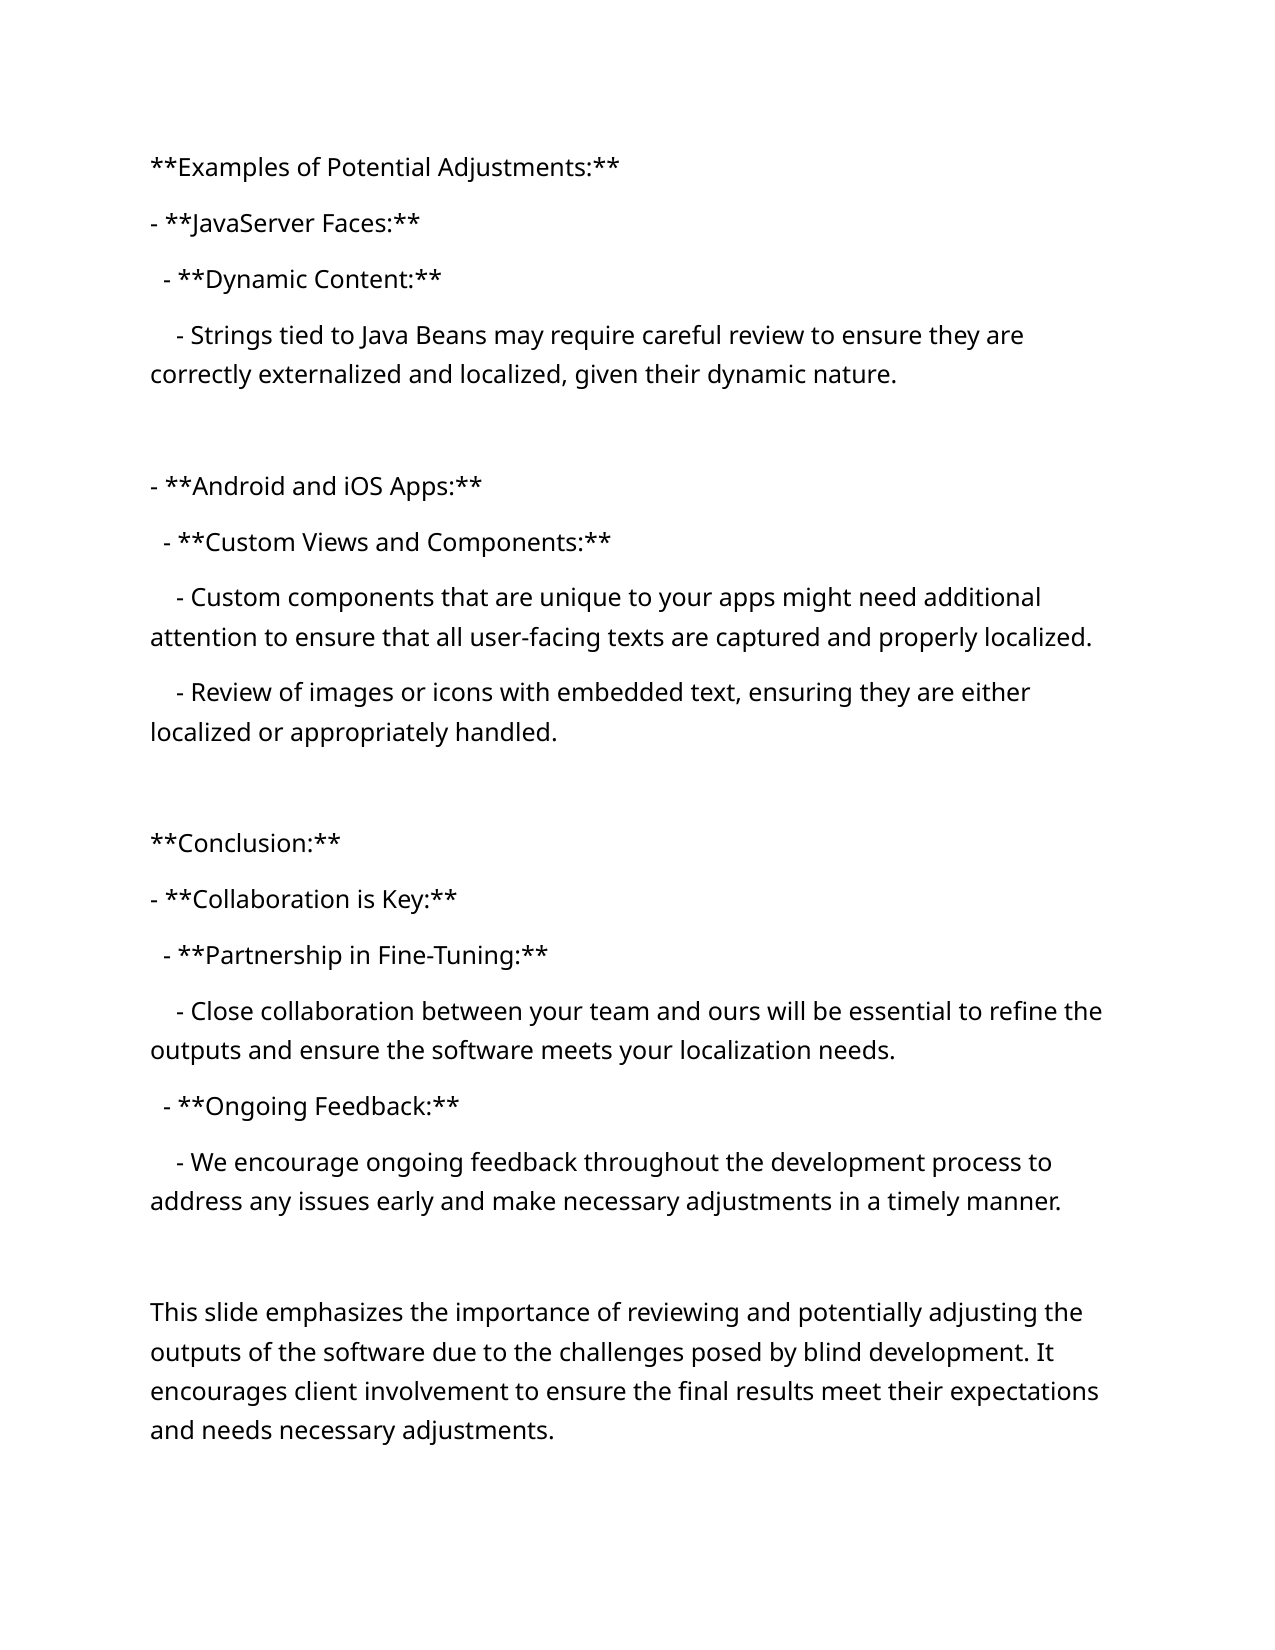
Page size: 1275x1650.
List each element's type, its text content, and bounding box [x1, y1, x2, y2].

text - Close collaboration between your team and ours will be essential to refine the outputs and ensure the software meets your localization needs. [150, 993, 1125, 1067]
text **Conclusion:** [150, 826, 1125, 860]
text - **Custom Views and Components:** [150, 524, 1125, 558]
text - Custom components that are unique to your apps might need additional attention to ensure that all user-facing texts are captured and properly localized. [150, 580, 1125, 653]
text This slide emphasizes the importance of reviewing and potentially adjusting the outputs of the software due to the challenges posed by blind development. It encourages client involvement to ensure the final results meet their expectations and needs necessary adjustments. [150, 1295, 1125, 1447]
text - We encourage ongoing feedback throughout the development process to address any issues early and make necessary adjustments in a timely manner. [150, 1144, 1125, 1217]
text - Review of images or icons with embedded text, ensuring they are either localized or appropriately handled. [150, 675, 1125, 748]
text - **Android and iOS Apps:** [150, 468, 1125, 502]
text - **Ongoing Feedback:** [150, 1088, 1125, 1122]
text - **Collaboration is Key:** [150, 882, 1125, 916]
text - **Partnership in Fine-Tuning:** [150, 937, 1125, 972]
text - **JavaServer Faces:** [150, 206, 1125, 240]
text - **Dynamic Content:** [150, 262, 1125, 296]
text - Strings tied to Java Beans may require careful review to ensure they are correctly externalized and localized, given their dynamic nature. [150, 317, 1125, 391]
text **Examples of Potential Adjustments:** [150, 150, 1125, 184]
